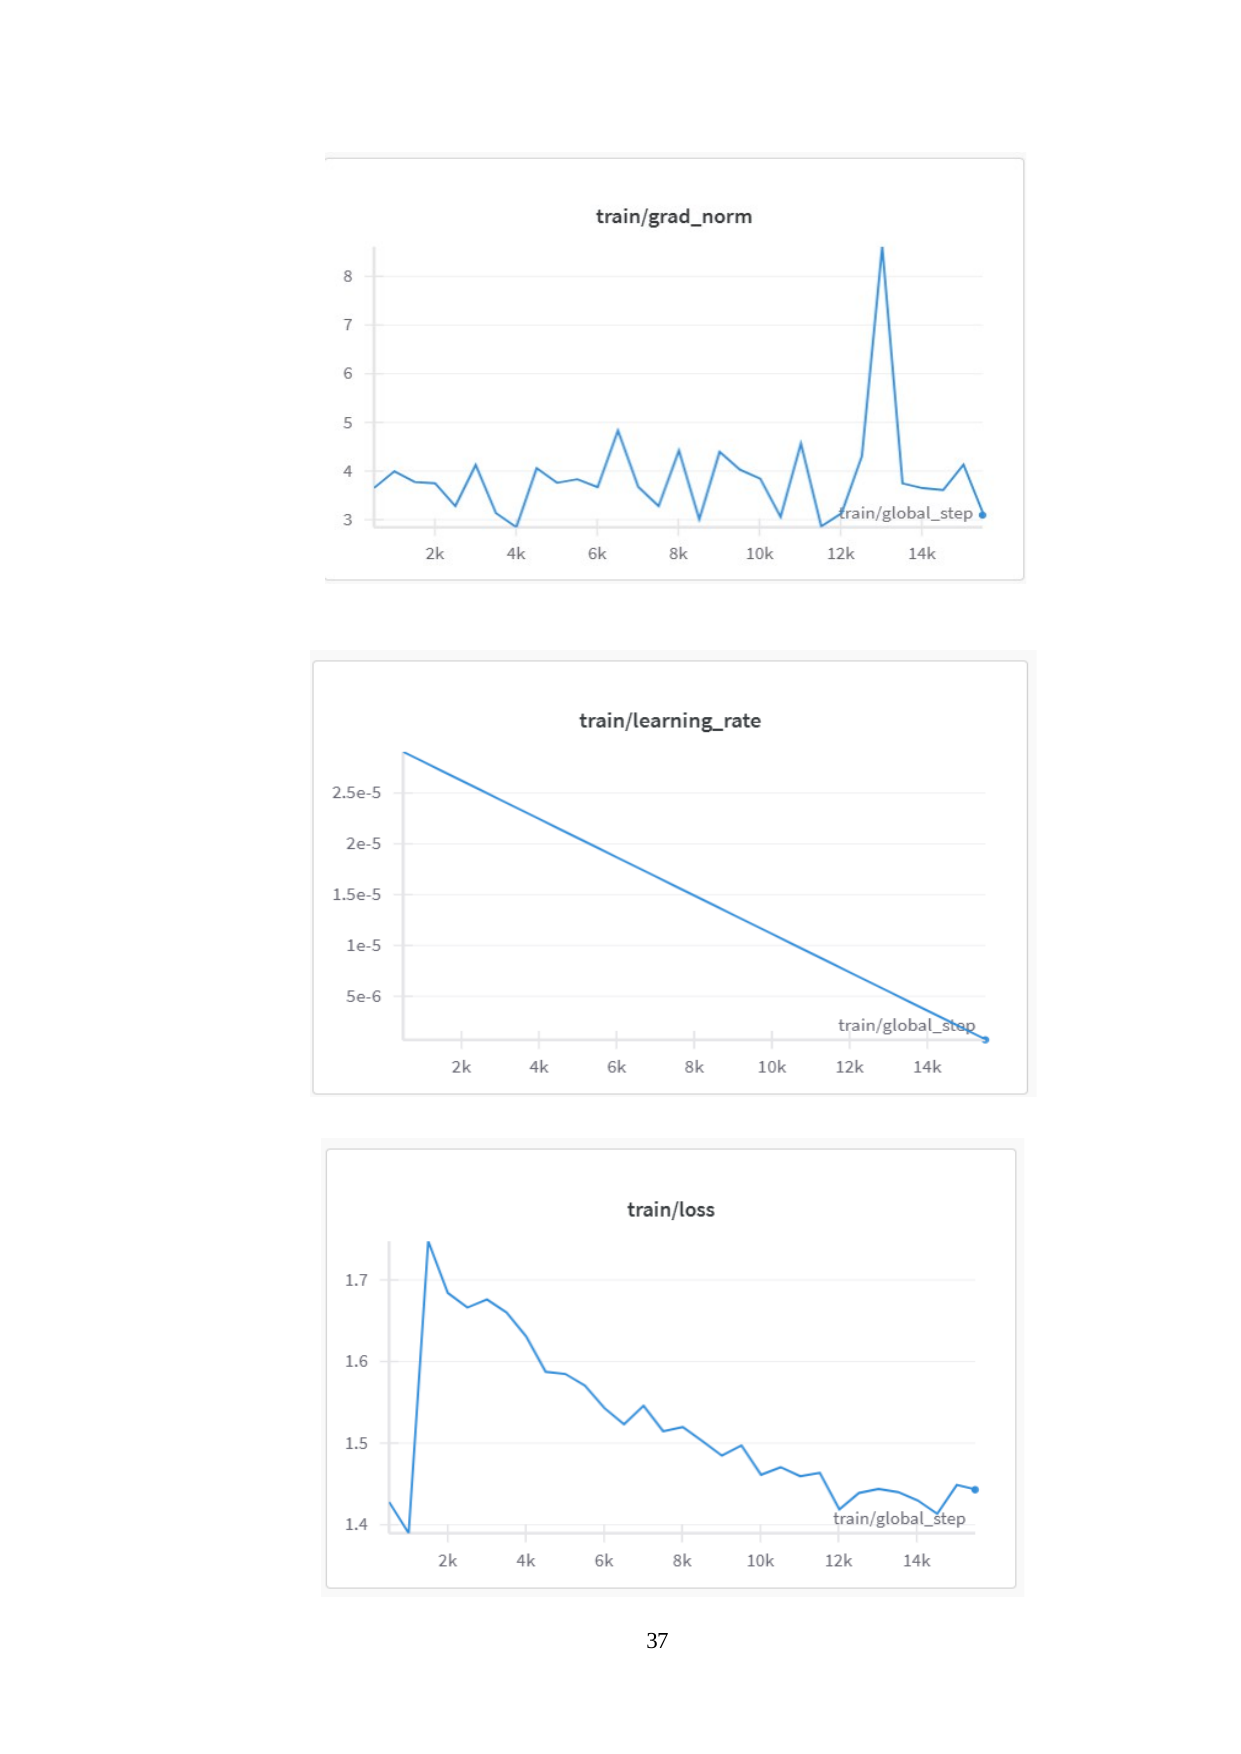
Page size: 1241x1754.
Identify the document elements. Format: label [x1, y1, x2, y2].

picture [325, 152, 1027, 584]
picture [321, 1138, 1025, 1597]
picture [310, 650, 1037, 1097]
